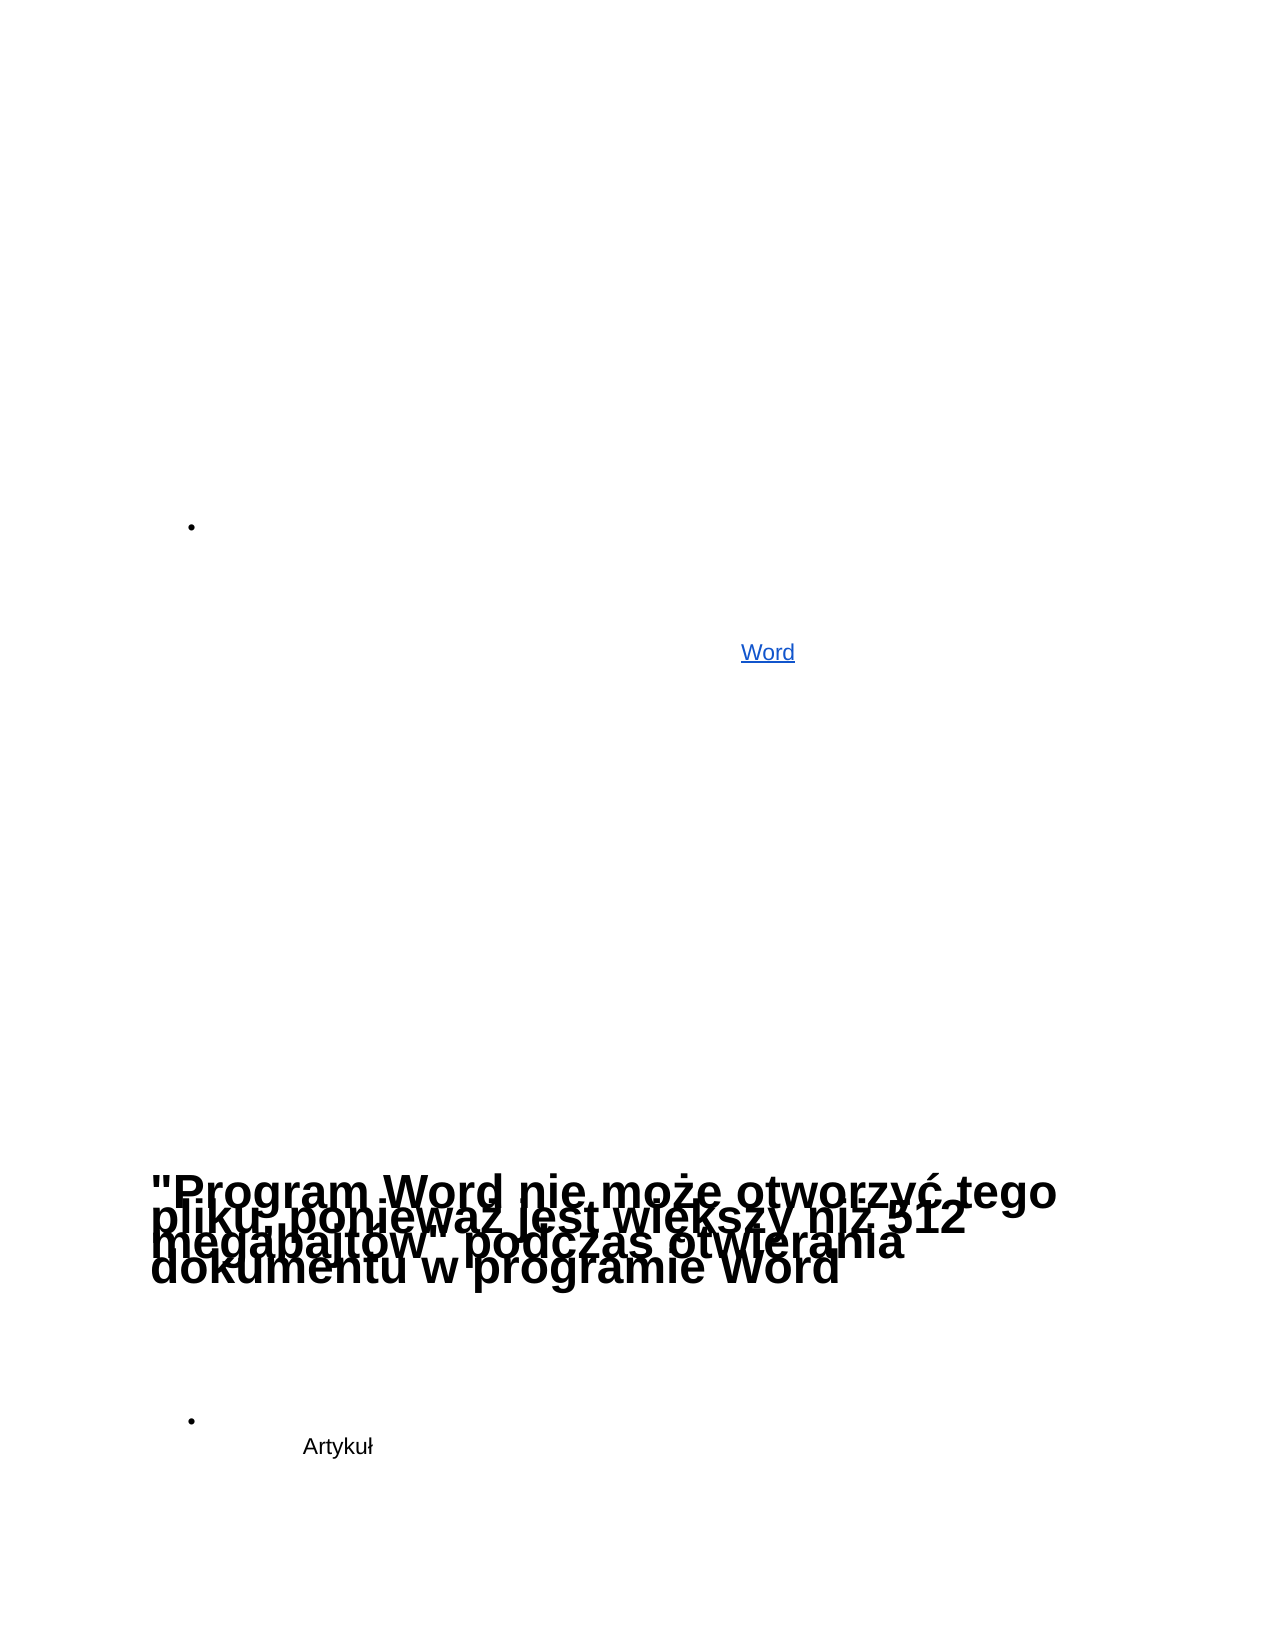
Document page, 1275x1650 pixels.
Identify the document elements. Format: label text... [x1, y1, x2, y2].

list Artykuł [187, 1410, 1125, 1485]
text "Program Word nie może otworzyć tego pliku, ponieważ jest większy niż 512 megabajtów" podczas otwierania dokumentu w programie Word [150, 1188, 475, 1288]
list Word [187, 515, 1125, 690]
text "Program Word nie może otworzyć tego pliku, ponieważ jest większy niż 512 megabajtów" podczas otwierania dokumentu w programie Word [481, 1188, 575, 1288]
text "Program Word nie może otworzyć tego pliku, ponieważ jest większy niż 512 megabajtów" podczas otwierania dokumentu w programie Word [559, 1188, 1125, 1288]
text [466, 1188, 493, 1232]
